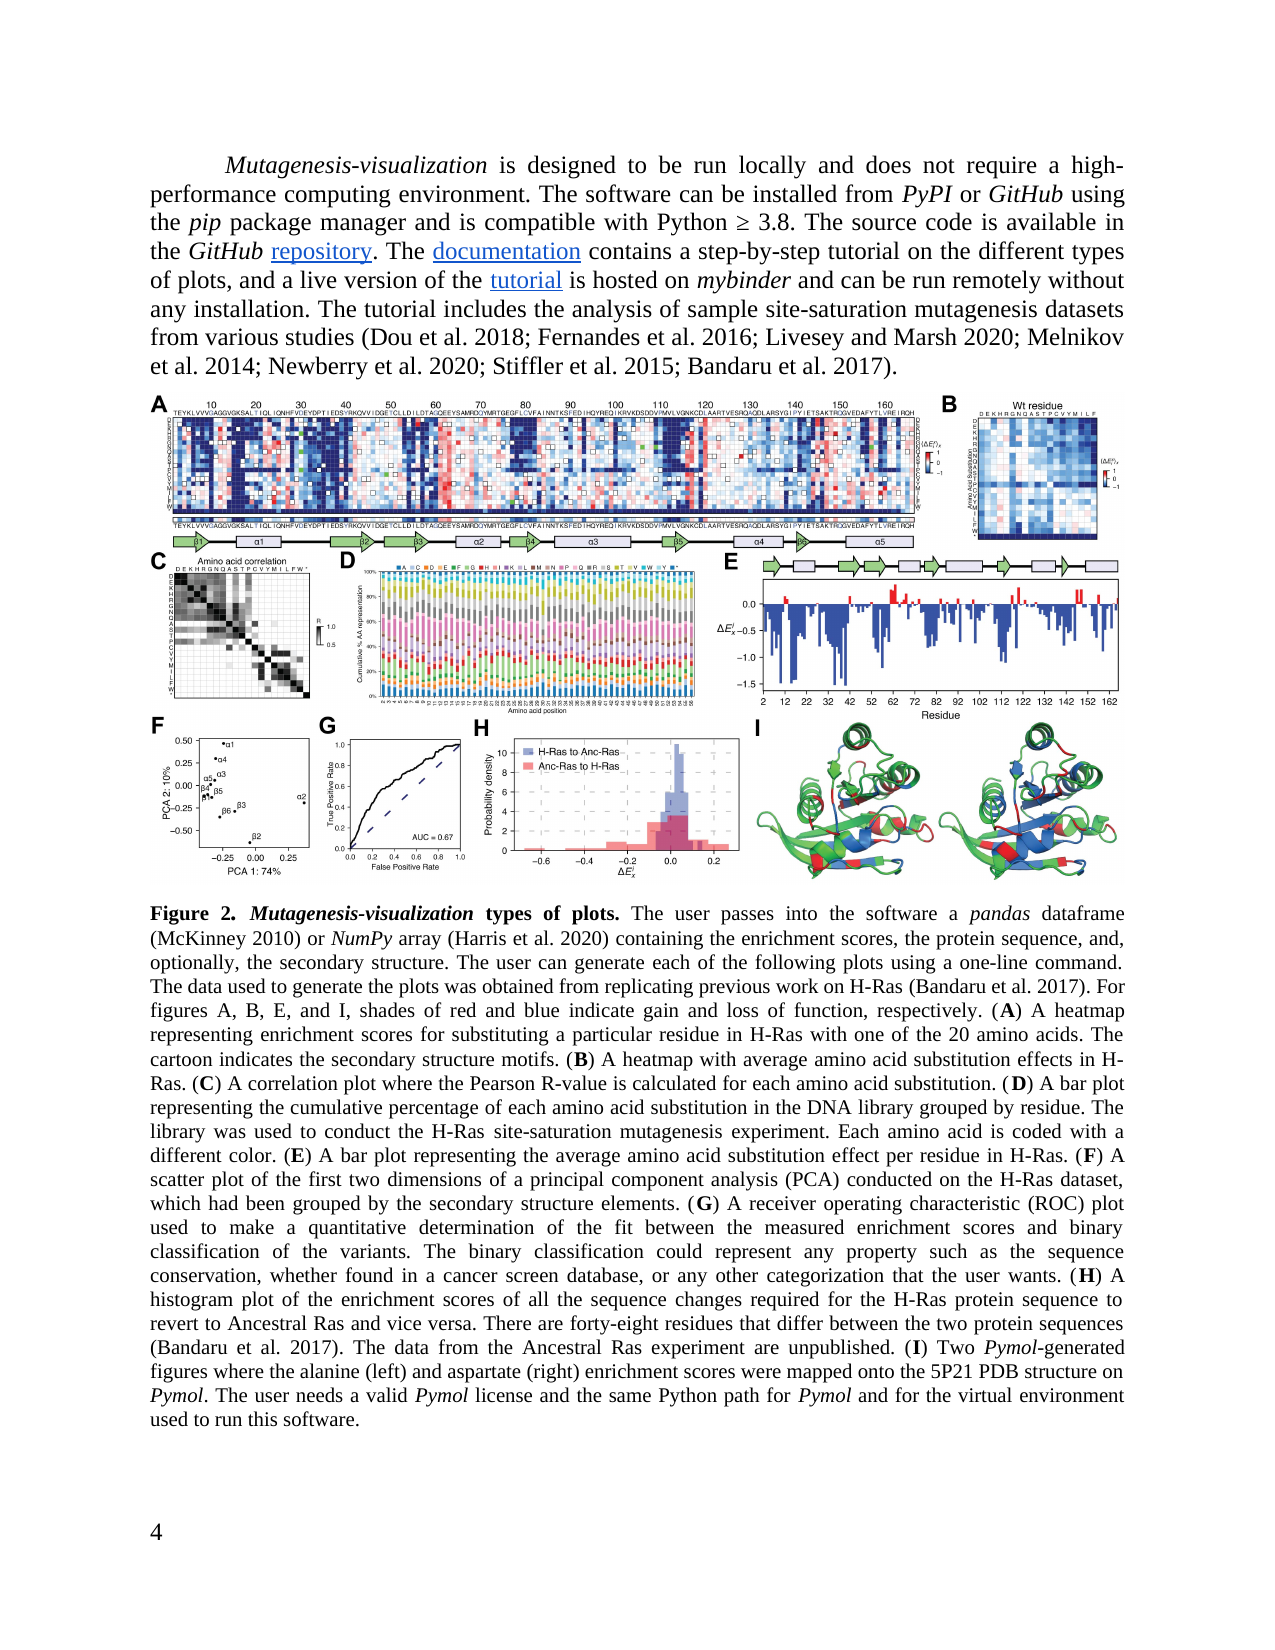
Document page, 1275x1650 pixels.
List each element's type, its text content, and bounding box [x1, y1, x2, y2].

text Mutagenesis-visualization is designed to be run locally and does not require a high-performance computing environment. The software can be installed from PyPI or GitHub using the pip package manager and is compatible with Python ≥ 3.8. The source code is available in the GitHub repository. The documentation contains a step-by-step tutorial on the different types of plots, and a live version of the tutorial is hosted on mybinder and can be run remotely without any installation. The tutorial includes the analysis of sample site-saturation mutagenesis datasets from various studies (Dou et al. 2018; Fernandes et al. 2016; Livesey and Marsh 2020; Melnikov et al. 2014; Newberry et al. 2020; Stiffler et al. 2015; Bandaru et al. 2017). [150, 150, 1125, 380]
picture [150, 392, 1125, 885]
text Figure 2. Mutagenesis-visualization types of plots. The user passes into the software a pandas dataframe (McKinney 2010) or NumPy array (Harris et al. 2020) containing the enrichment scores, the protein sequence, and, optionally, the secondary structure. The user can generate each of the following plots using a one-line command. The data used to generate the plots was obtained from replicating previous work on H-Ras (Bandaru et al. 2017). For figures A, B, E, and I, shades of red and blue indicate gain and loss of function, respectively. (A) A heatmap representing enrichment scores for substituting a particular residue in H-Ras with one of the 20 amino acids. The cartoon indicates the secondary structure motifs. (B) A heatmap with average amino acid substitution effects in H-Ras. (C) A correlation plot where the Pearson R-value is calculated for each amino acid substitution. (D) A bar plot representing the cumulative percentage of each amino acid substitution in the DNA library grouped by residue. The library was used to conduct the H-Ras site-saturation mutagenesis experiment. Each amino acid is coded with a different color. (E) A bar plot representing the average amino acid substitution effect per residue in H-Ras. (F) A scatter plot of the first two dimensions of a principal component analysis (PCA) conducted on the H-Ras dataset, which had been grouped by the secondary structure elements. (G) A receiver operating characteristic (ROC) plot used to make a quantitative determination of the fit between the measured enrichment scores and binary classification of the variants. The binary classification could represent any property such as the sequence conservation, whether found in a cancer screen database, or any other categorization that the user wants. (H) A histogram plot of the enrichment scores of all the sequence changes required for the H-Ras protein sequence to revert to Ancestral Ras and vice versa. There are forty-eight residues that differ between the two protein sequences (Bandaru et al. 2017). The data from the Ancestral Ras experiment are unpublished. (I) Two Pymol-generated figures where the alanine (left) and aspartate (right) enrichment scores were mapped onto the 5P21 PDB structure on Pymol. The user needs a valid Pymol license and the same Python path for Pymol and for the virtual environment used to run this software. [150, 897, 1125, 1431]
